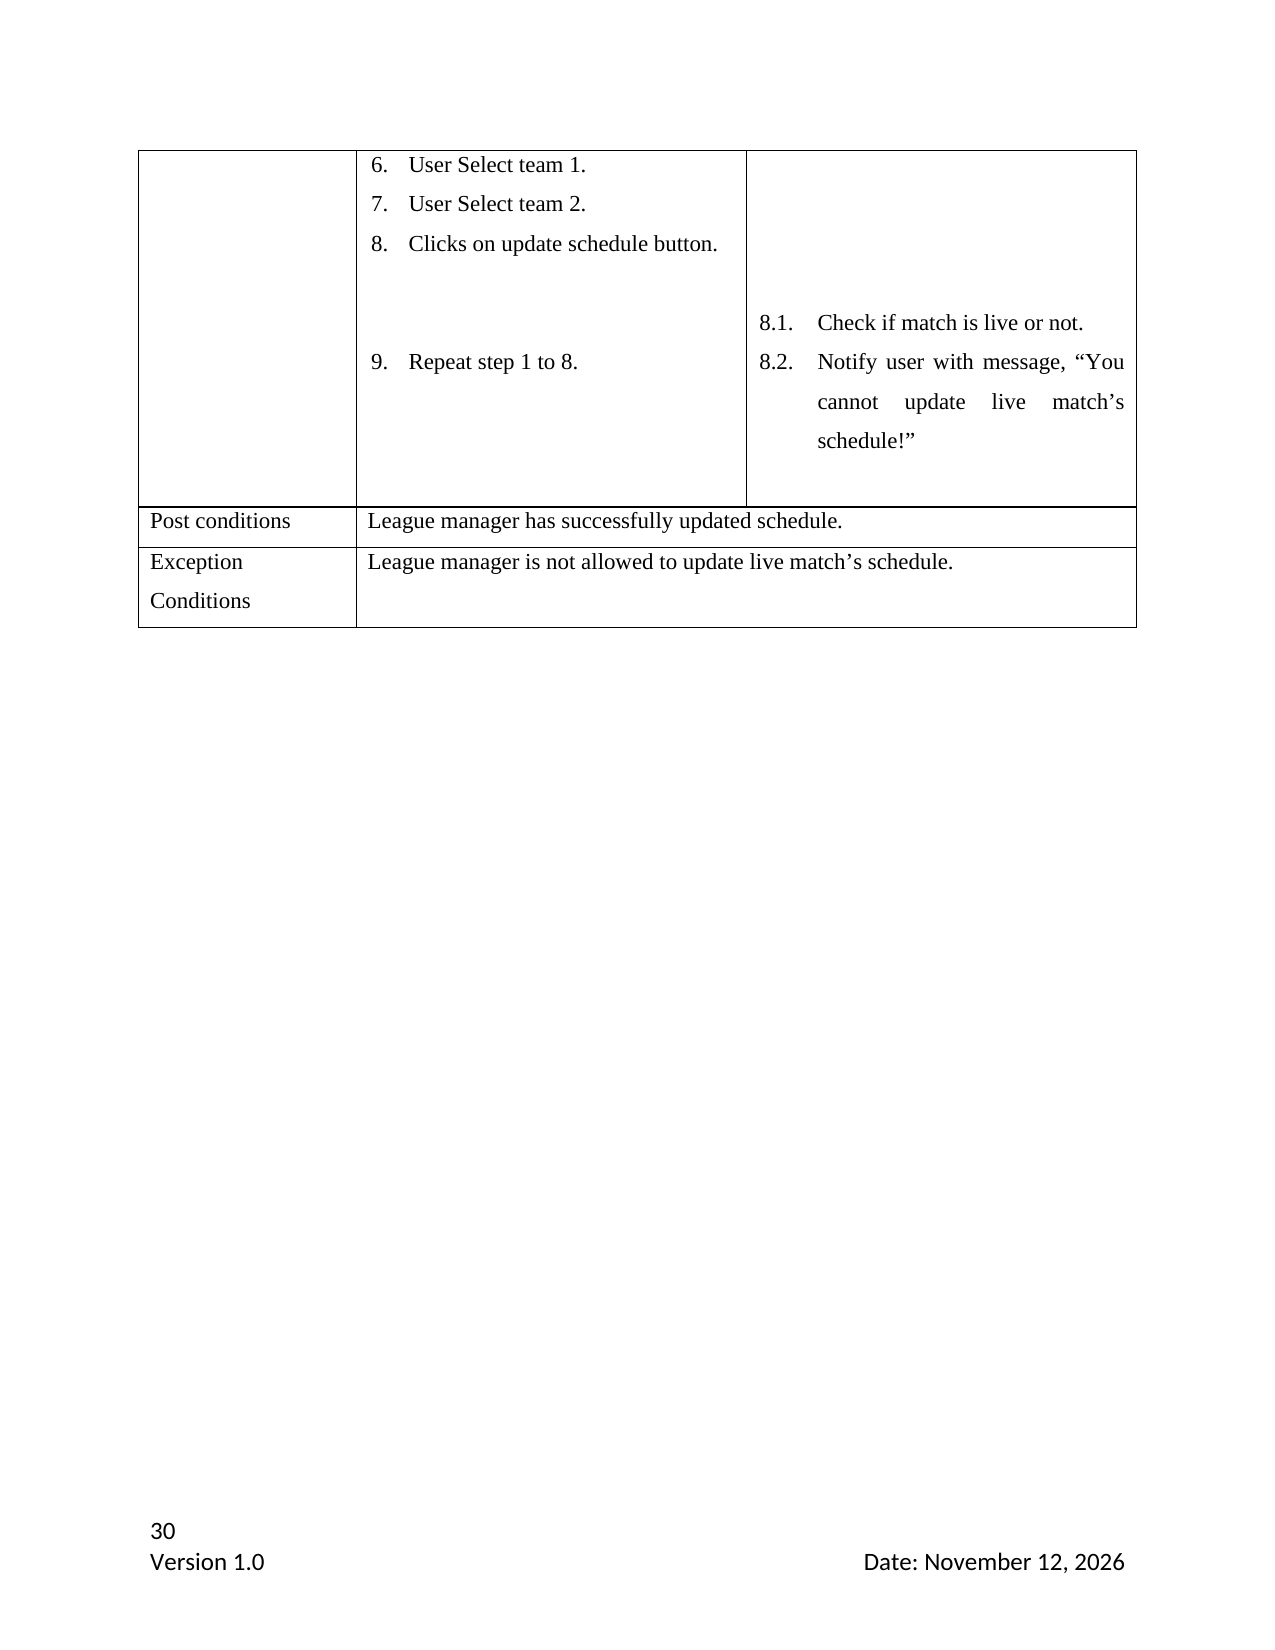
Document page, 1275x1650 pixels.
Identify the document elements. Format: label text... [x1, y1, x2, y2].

table_cell Exception Conditions [139, 548, 356, 627]
table_cell Post conditions [139, 508, 356, 547]
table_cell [747, 151, 1136, 506]
table_cell League manager has successfully updated schedule. [357, 508, 1136, 547]
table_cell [357, 151, 746, 506]
table_cell League manager is not allowed to update live match’s schedule. [357, 548, 1136, 627]
